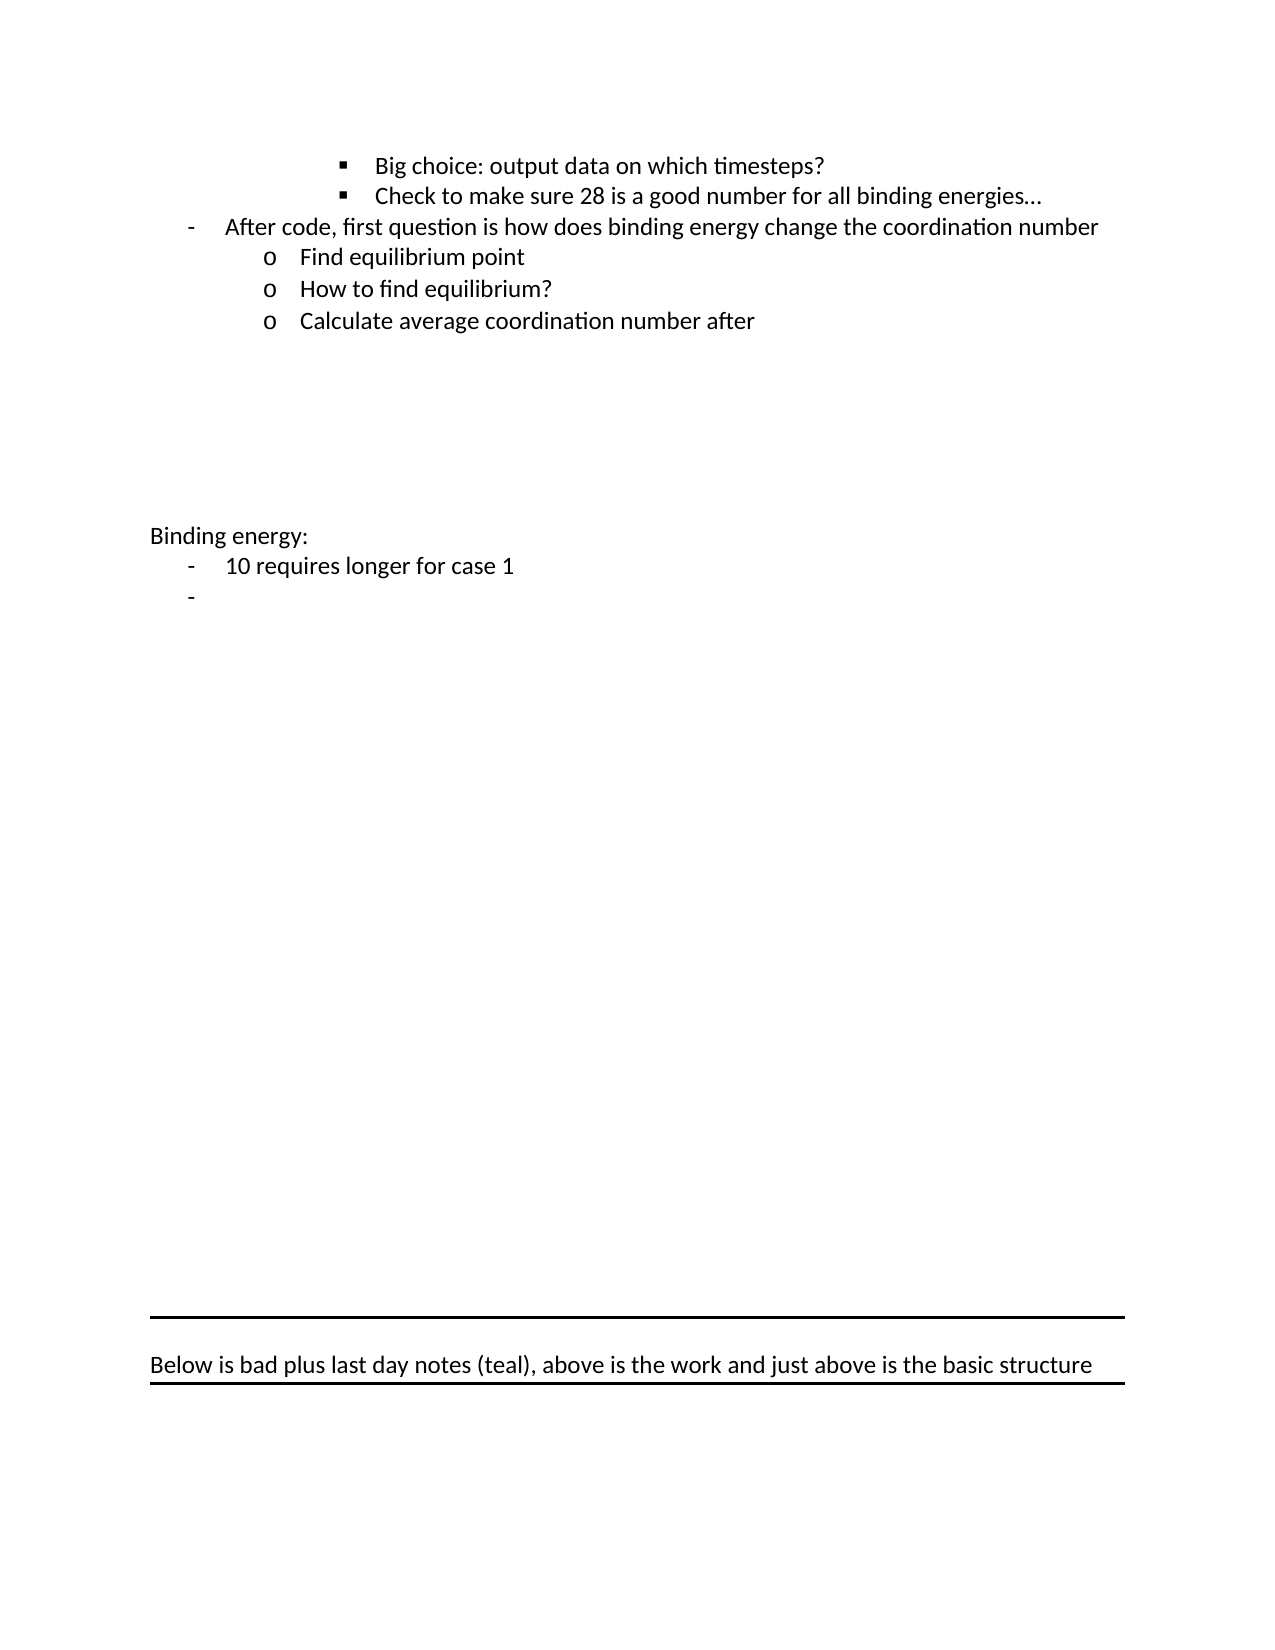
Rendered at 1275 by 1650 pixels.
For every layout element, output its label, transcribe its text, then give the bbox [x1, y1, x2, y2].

list 10 requires longer for case 1 [187, 551, 1125, 581]
list After code, first question is how does binding energy change the coordination number [187, 211, 1125, 242]
list Calculate average coordination number after [262, 305, 1125, 337]
text Binding energy: [150, 520, 1125, 551]
list Check to make sure 28 is a good number for all binding energies… [337, 181, 1125, 211]
list How to find equilibrium? [262, 273, 1125, 305]
text Below is bad plus last day notes (teal), above is the work and just above is the basic structure [150, 1349, 1125, 1382]
list Big choice: output data on which timesteps? [337, 150, 1125, 181]
list Find equilibrium point [262, 242, 1125, 273]
